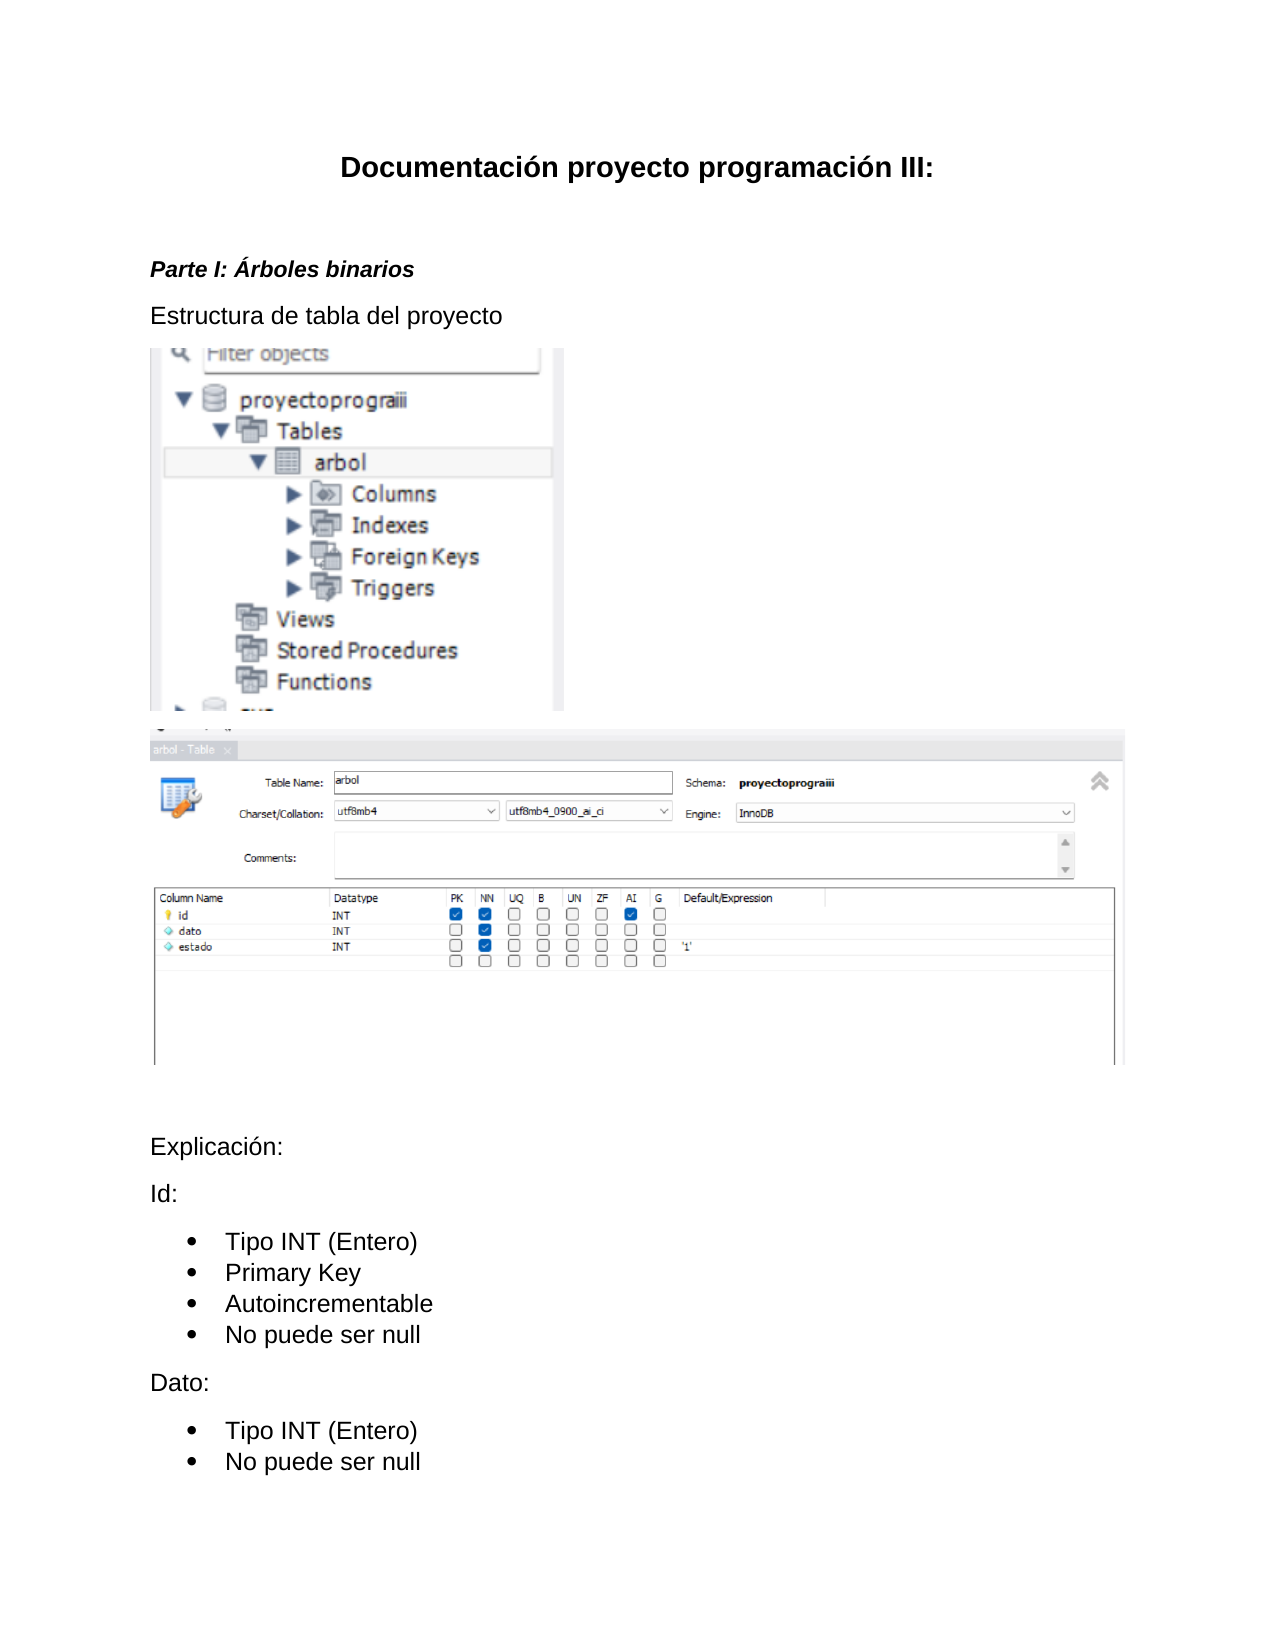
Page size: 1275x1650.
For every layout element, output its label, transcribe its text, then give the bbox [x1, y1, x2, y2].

picture [150, 348, 564, 711]
list Primary Key [187, 1258, 1125, 1287]
list Autoincrementable [187, 1289, 1125, 1318]
text Estructura de tabla del proyecto [150, 301, 1125, 329]
list Tipo INT (Entero) [187, 1416, 1125, 1445]
text Explicación: [150, 1132, 1125, 1160]
list No puede ser null [187, 1321, 1125, 1349]
text Id: [150, 1179, 1125, 1208]
text Documentación proyecto programación III: [150, 150, 1125, 183]
text Parte I: Árboles binarios [150, 256, 1125, 282]
picture [150, 729, 1125, 1065]
list No puede ser null [187, 1447, 1125, 1476]
list Tipo INT (Entero) [187, 1227, 1125, 1256]
text Dato: [150, 1368, 1125, 1397]
